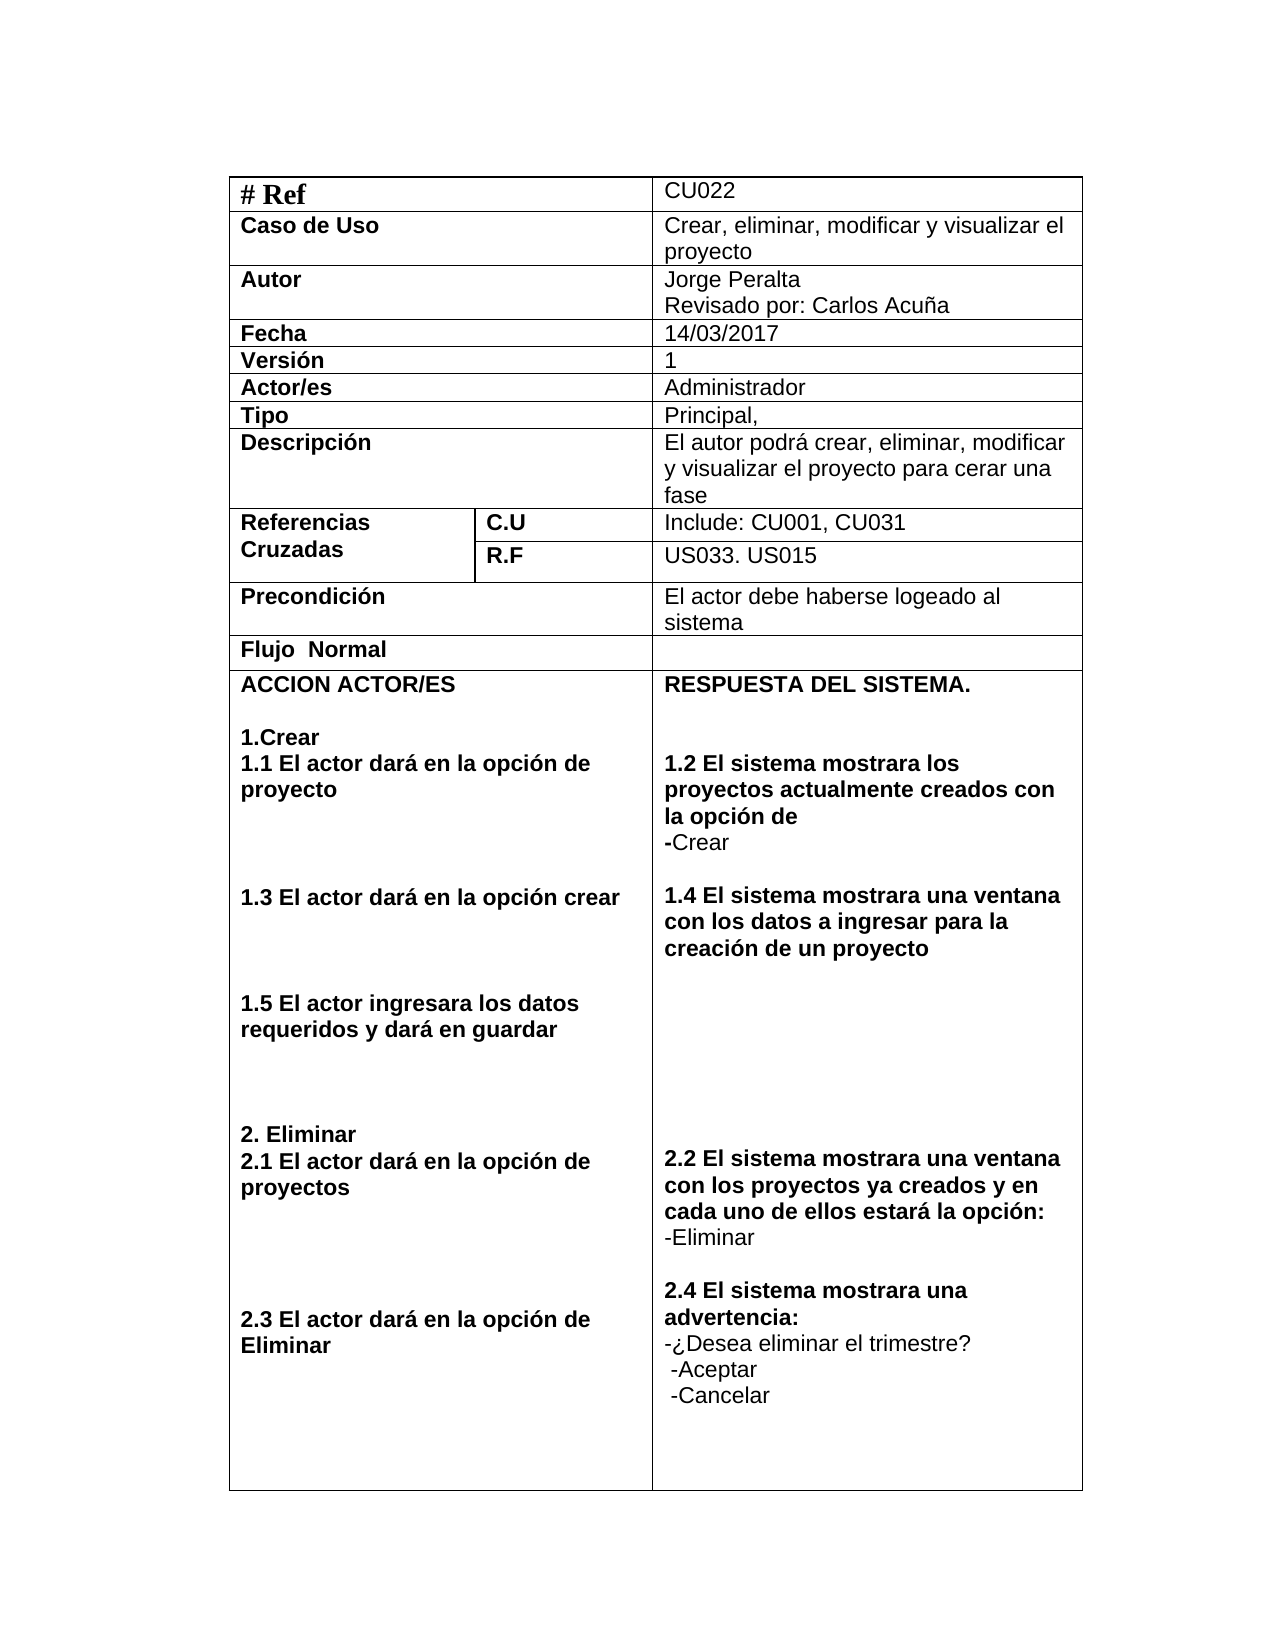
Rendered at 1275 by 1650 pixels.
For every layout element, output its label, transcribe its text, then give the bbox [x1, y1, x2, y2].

table_cell Administrador [653, 374, 1082, 401]
table_cell US033. US015 [653, 542, 1082, 582]
table_cell [653, 636, 1082, 670]
table_cell 1 [653, 347, 1082, 373]
table_cell El actor debe haberse logeado al sistema [653, 583, 1082, 635]
table_cell Include: CU001, CU031 [653, 509, 1082, 541]
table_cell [230, 671, 652, 1490]
table_cell C.U [476, 509, 652, 541]
table_cell Caso de Uso [230, 212, 652, 265]
table_cell Jorge Peralta Revisado por: Carlos Acuña [653, 266, 1082, 318]
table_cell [653, 671, 1082, 1490]
table_cell Autor [230, 266, 652, 318]
table_header # Ref [230, 178, 652, 211]
table_cell Actor/es [230, 374, 652, 401]
table_header CU022 [653, 178, 1082, 211]
table_cell Referencias Cruzadas [230, 509, 474, 582]
table_cell Flujo Normal [230, 636, 652, 670]
table_cell Descripción [230, 429, 652, 508]
table_cell Tipo [230, 402, 652, 428]
table_cell Precondición [230, 583, 652, 635]
table_cell R.F [476, 542, 652, 582]
table_cell Crear, eliminar, modificar y visualizar el proyecto [653, 212, 1082, 265]
table_cell El autor podrá crear, eliminar, modificar y visualizar el proyecto para cerar una fase [653, 429, 1082, 508]
table_cell Principal, [653, 402, 1082, 428]
table_cell Versión [230, 347, 652, 373]
table_cell 14/03/2017 [653, 320, 1082, 346]
table_cell Fecha [230, 320, 652, 346]
